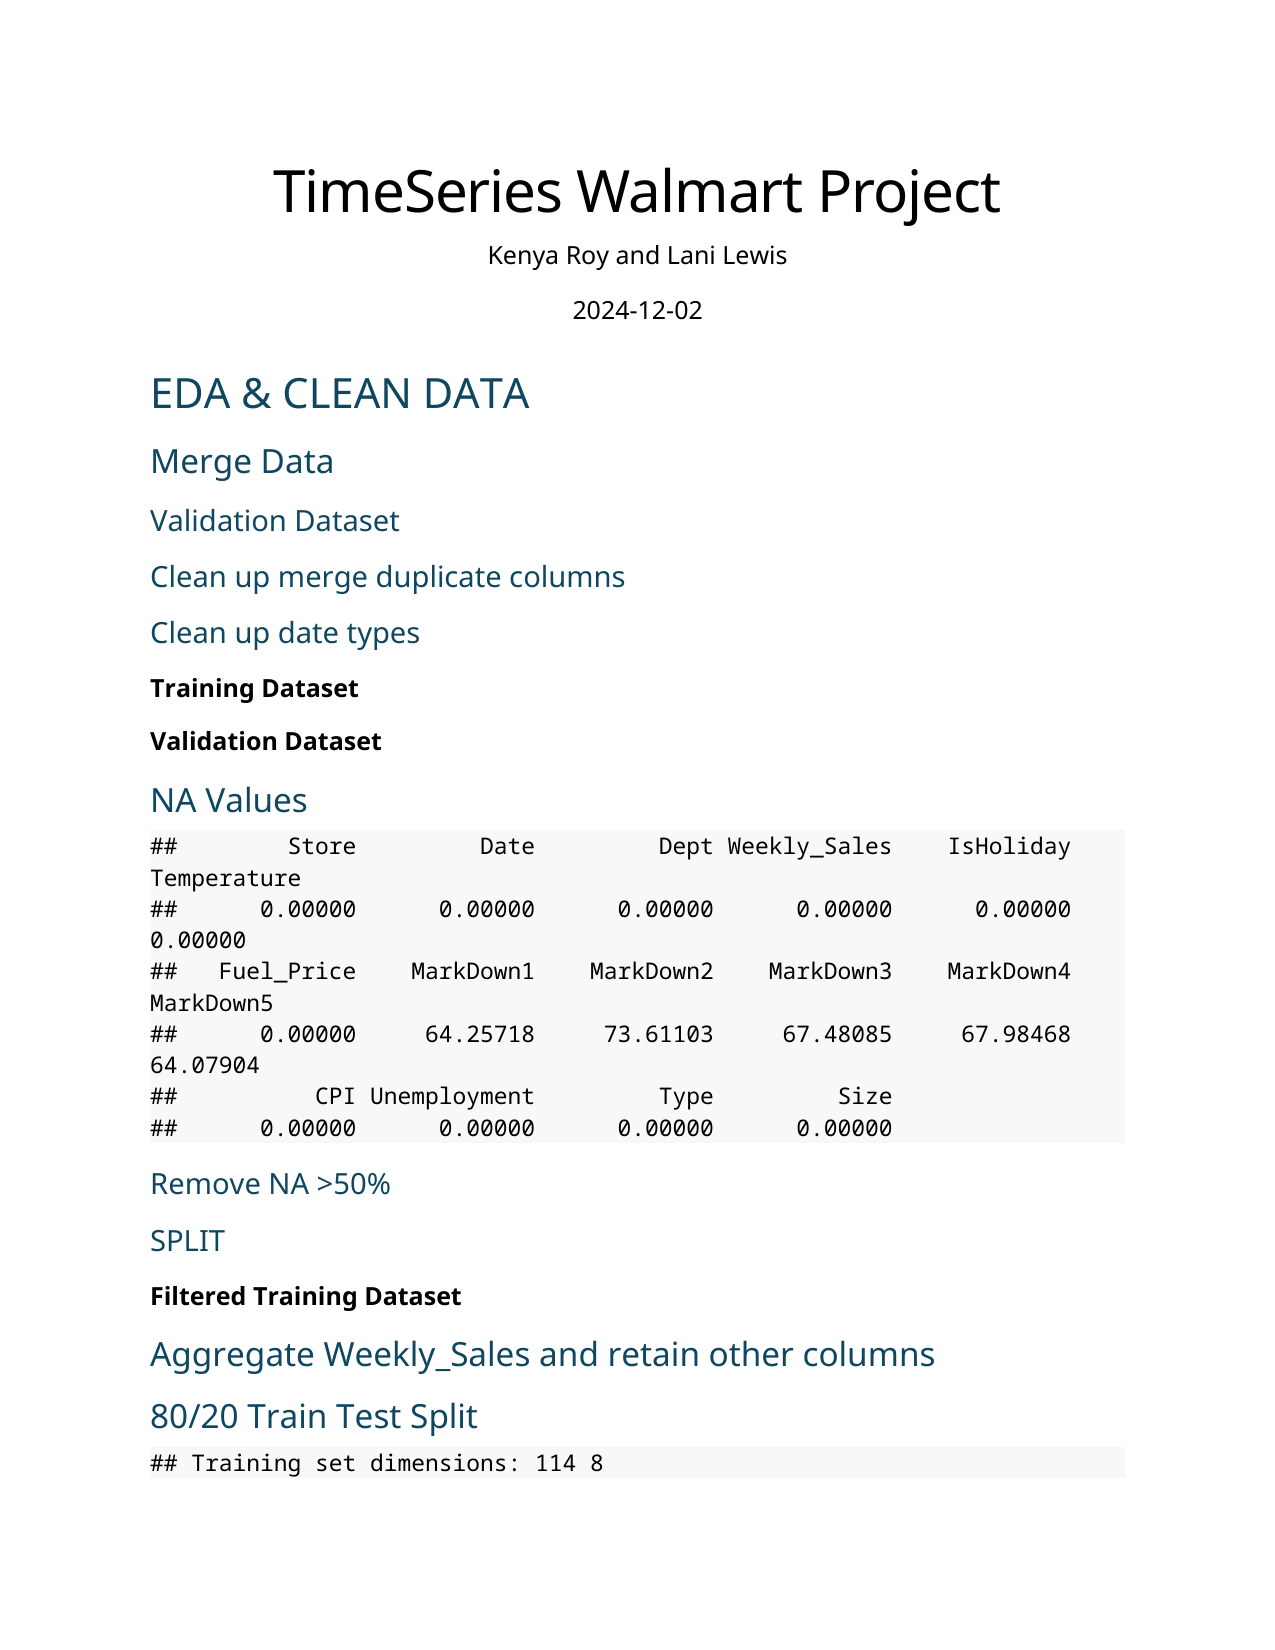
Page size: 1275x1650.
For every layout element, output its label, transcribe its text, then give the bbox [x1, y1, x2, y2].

title TimeSeries Walmart Project [150, 150, 1125, 229]
text Validation Dataset [150, 724, 1125, 758]
subtitle Clean up date types [150, 612, 1125, 652]
text Training Dataset [150, 671, 1125, 705]
subtitle Clean up merge duplicate columns [150, 556, 1125, 596]
subtitle SPLIT [150, 1220, 1125, 1260]
subtitle EDA & CLEAN DATA [150, 364, 1125, 421]
text Kenya Roy and Lani Lewis [150, 238, 1125, 272]
text Filtered Training Dataset [150, 1278, 1125, 1312]
subtitle 80/20 Train Test Split [150, 1393, 1125, 1439]
subtitle Merge Data [150, 438, 1125, 483]
subtitle Aggregate Weekly_Sales and retain other columns [150, 1331, 1125, 1377]
subtitle Validation Dataset [150, 500, 1125, 539]
subtitle Remove NA >50% [150, 1164, 1125, 1203]
subtitle NA Values [150, 777, 1125, 822]
text ## Training set dimensions: 114 8 [150, 1447, 1125, 1478]
text ## Store Date Dept Weekly_Sales IsHoliday Temperature ## 0.00000 0.00000 0.00000 0.00000 0.00000 0.00000 ## Fuel_Price MarkDown1 MarkDown2 MarkDown3 MarkDown4 MarkDown5 ## 0.00000 64.25718 73.61103 67.48085 67.98468 64.07904 ## CPI Unemployment Type Size ## 0.00000 0.00000 0.00000 0.00000 [150, 830, 1125, 1143]
text 2024-12-02 [150, 293, 1125, 327]
